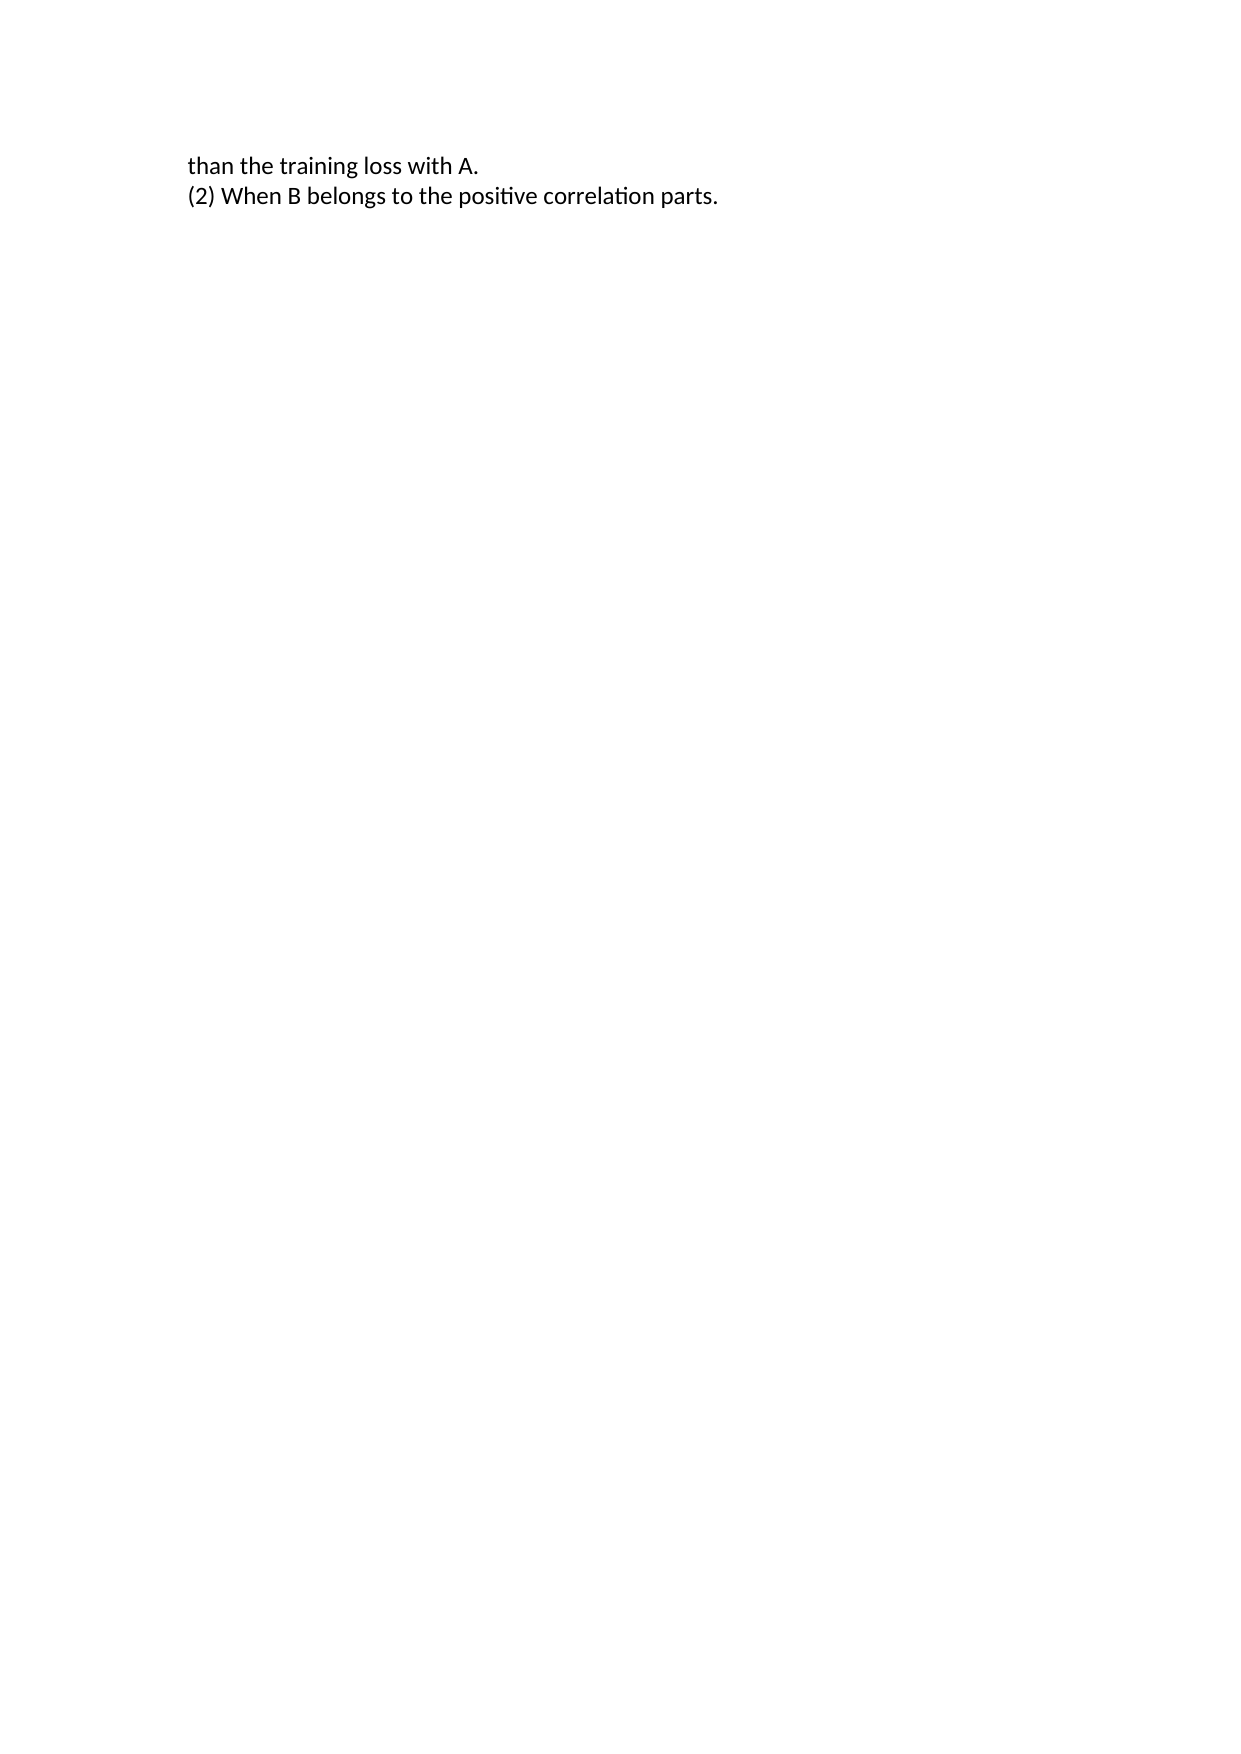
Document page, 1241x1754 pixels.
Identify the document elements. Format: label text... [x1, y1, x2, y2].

text (2) When B belongs to the positive correlation parts. [187, 181, 1053, 211]
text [187, 150, 1053, 181]
